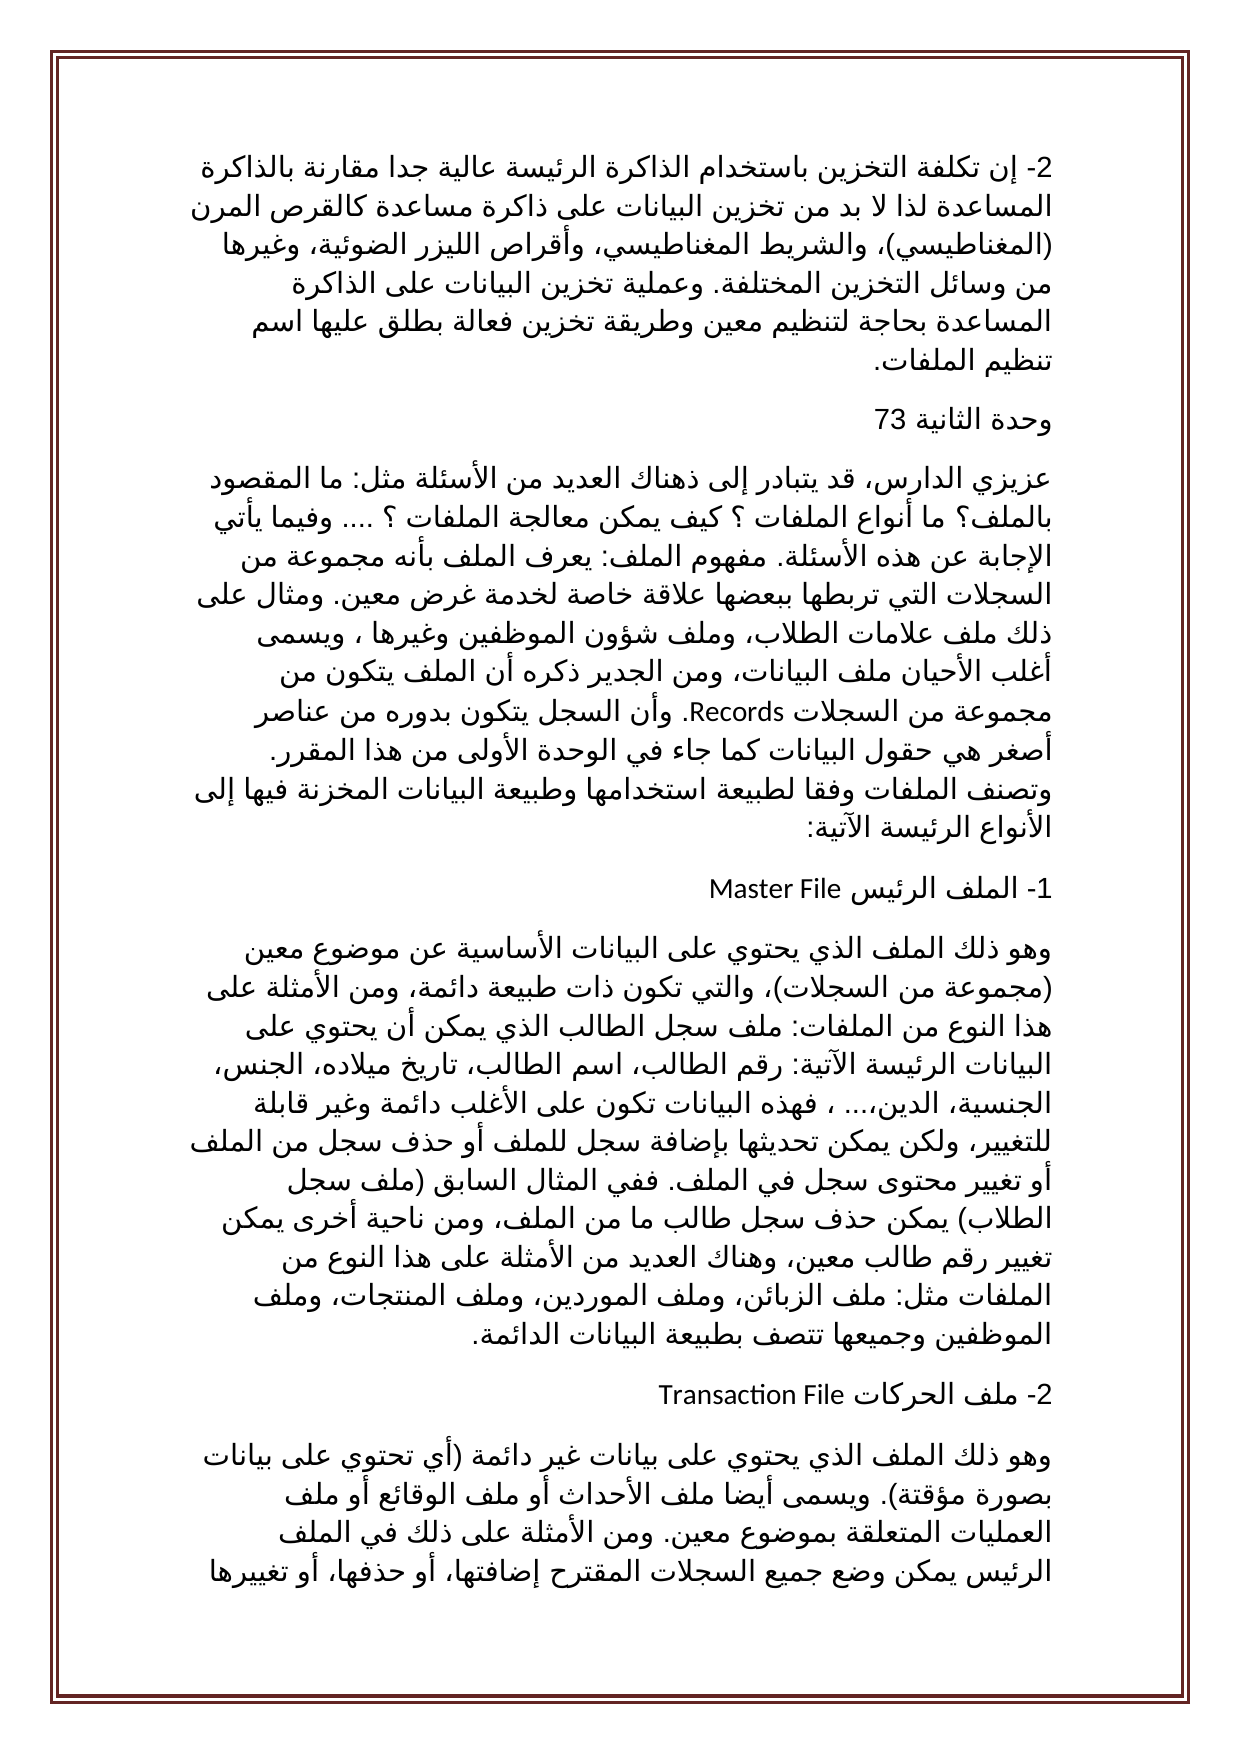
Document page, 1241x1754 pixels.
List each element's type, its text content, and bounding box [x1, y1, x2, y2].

text عزيزي الدارس، قد يتبادر إلى ذهناك العديد من الأسئلة مثل: ما المقصود بالملف؟ ما أنواع الملفات ؟ كيف يمكن معالجة الملفات ؟ .... وفيما يأتي الإجابة عن هذه الأسئلة. مفهوم الملف: يعرف الملف بأنه مجموعة من السجلات التي تربطها ببعضها علاقة خاصة لخدمة غرض معين. ومثال على ذلك ملف علامات الطلاب، وملف شؤون الموظفين وغيرها ، ويسمى أغلب الأحيان ملف البيانات، ومن الجدير ذكره أن الملف يتكون من مجموعة من السجلات Records. وأن السجل يتكون بدوره من عناصر أصغر هي حقول البيانات كما جاء في الوحدة الأولى من هذا المقرر. وتصنف الملفات وفقا لطبيعة استخدامها وطبيعة البيانات المخزنة فيها إلى الأنواع الرئيسة الآتية: [187, 461, 1053, 844]
text 1- الملف الرئيس Master File [187, 870, 1053, 905]
text 2- إن تكلفة التخزين باستخدام الذاكرة الرئيسة عالية جدا مقارنة بالذاكرة المساعدة لذا لا بد من تخزين البيانات على ذاكرة مساعدة كالقرص المرن (المغناطيسي)، والشريط المغناطيسي، وأقراص الليزر الضوئية، وغيرها من وسائل التخزين المختلفة. وعملية تخزين البيانات على الذاكرة المساعدة بحاجة لتنظيم معين وطريقة تخزین فعالة بطلق عليها اسم تنظيم الملفات. [187, 150, 1053, 376]
text وهو ذلك الملف الذي يحتوي على البيانات الأساسية عن موضوع معين (مجموعة من السجلات)، والتي تكون ذات طبيعة دائمة، ومن الأمثلة على هذا النوع من الملفات: ملف سجل الطالب الذي يمكن أن يحتوي على البيانات الرئيسة الآتية: رقم الطالب، اسم الطالب، تاريخ ميلاده، الجنس، الجنسية، الدين،... ، فهذه البيانات تكون على الأغلب دائمة وغير قابلة للتغيير، ولكن يمكن تحديثها بإضافة سجل للملف أو حذف سجل من الملف أو تغییر محتوی سجل في الملف. ففي المثال السابق (ملف سجل الطلاب) يمكن حذف سجل طالب ما من الملف، ومن ناحية أخرى يمكن تغيير رقم طالب معين، وهناك العديد من الأمثلة على هذا النوع من الملفات مثل: ملف الزبائن، وملف الموردين، وملف المنتجات، وملف الموظفين وجميعها تتصف بطبيعة البيانات الدائمة. [187, 932, 1053, 1351]
text وحدة الثانية 73 [187, 402, 1053, 436]
text 2- ملف الحركات Transaction File [187, 1376, 1053, 1412]
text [187, 1438, 1053, 1587]
